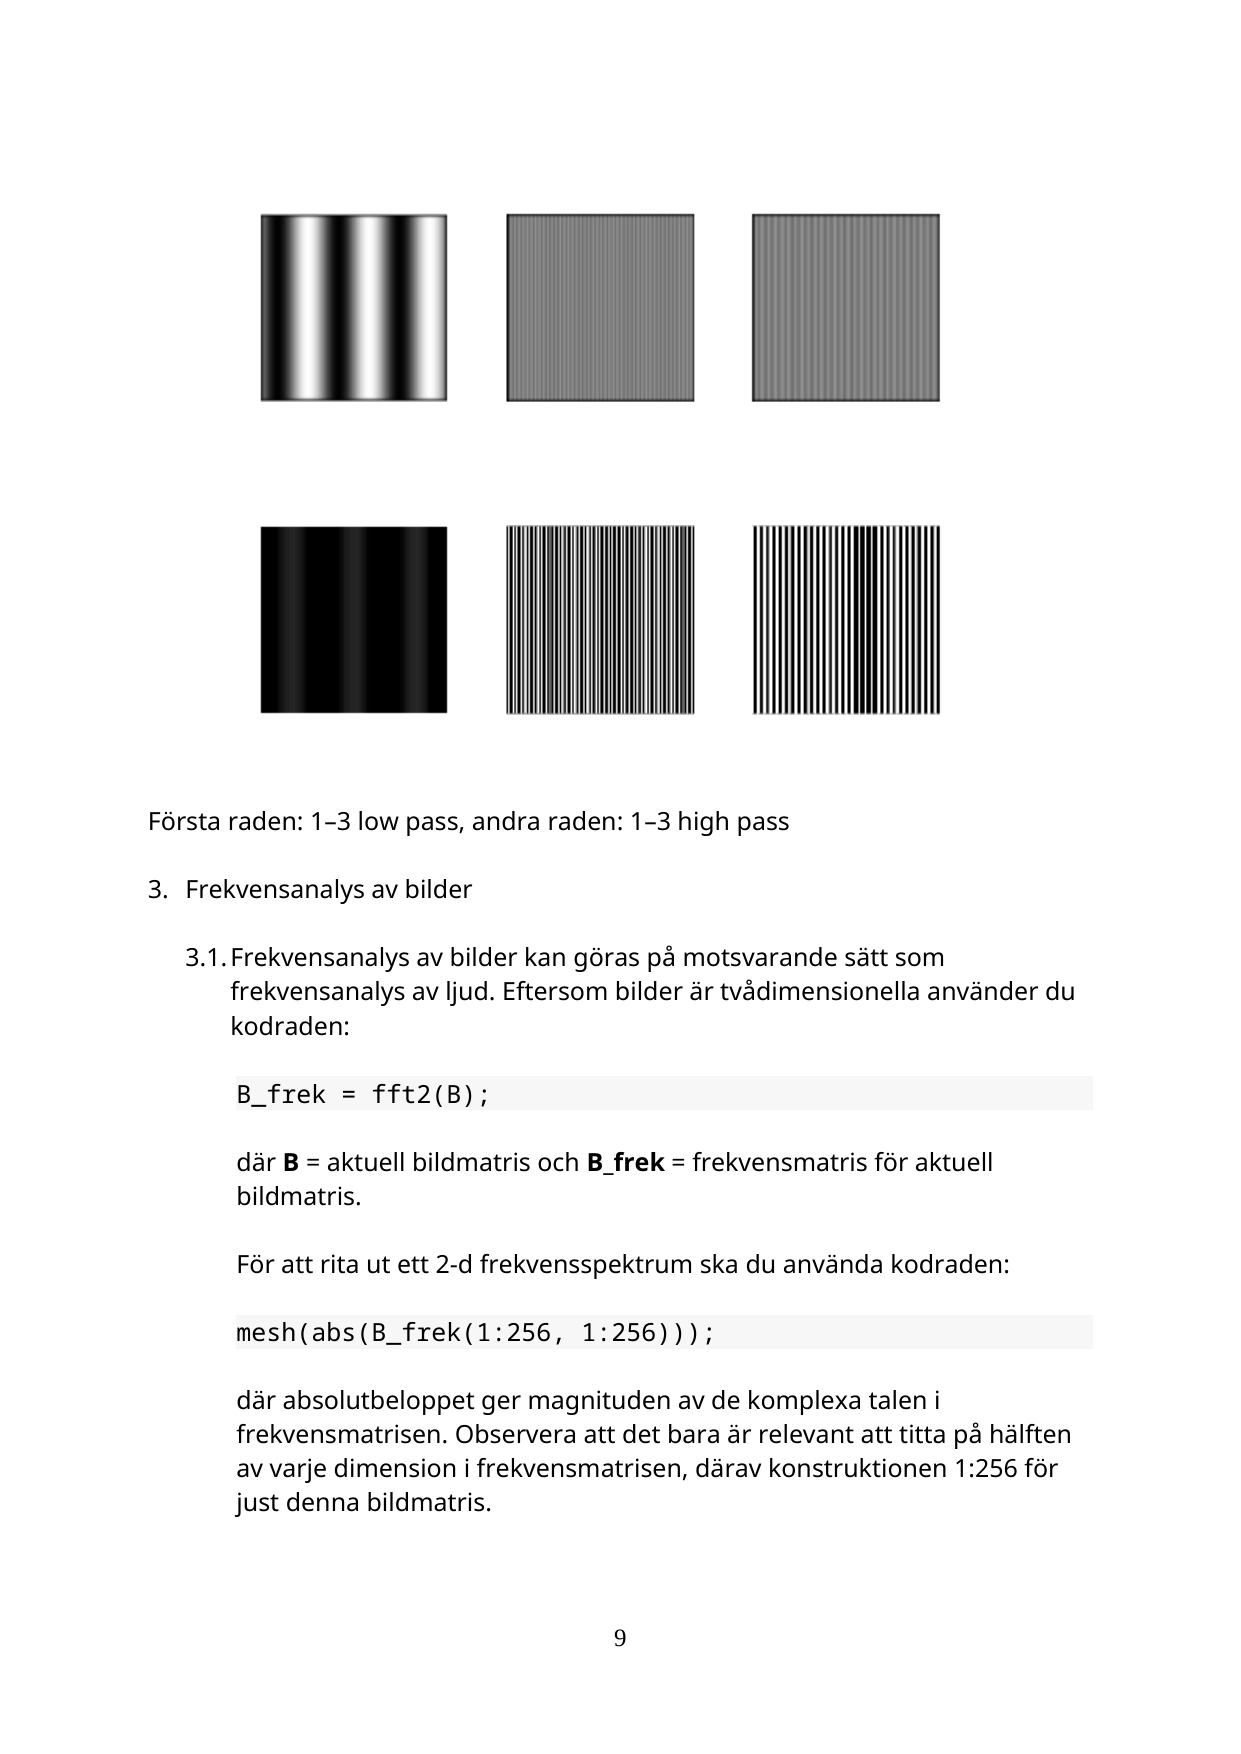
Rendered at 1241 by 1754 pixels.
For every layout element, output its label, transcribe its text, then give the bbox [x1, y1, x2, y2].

text mesh(abs(B_frek(1:256, 1:256))); [236, 1315, 1093, 1349]
text där absolutbeloppet ger magnituden av de komplexa talen i frekvensmatrisen. Observera att det bara är relevant att titta på hälften av varje dimension i frekvensmatrisen, därav konstruktionen 1:256 för just denna bildmatris. [236, 1383, 1093, 1519]
text Första raden: 1–3 low pass, andra raden: 1–3 high pass [148, 804, 1093, 838]
text där B = aktuell bildmatris och B_frek = frekvensmatris för aktuell bildmatris. [236, 1144, 1093, 1212]
list Frekvensanalys av bilder kan göras på motsvarande sätt som frekvensanalys av ljud. Eftersom bilder är tvådimensionella använder du kodraden: [185, 940, 1093, 1042]
list Frekvensanalys av bilder [148, 872, 1093, 906]
picture [147, 147, 1023, 804]
text För att rita ut ett 2-d frekvensspektrum ska du använda kodraden: [148, 1247, 1093, 1281]
text B_frek = fft2(B); [236, 1076, 1093, 1110]
